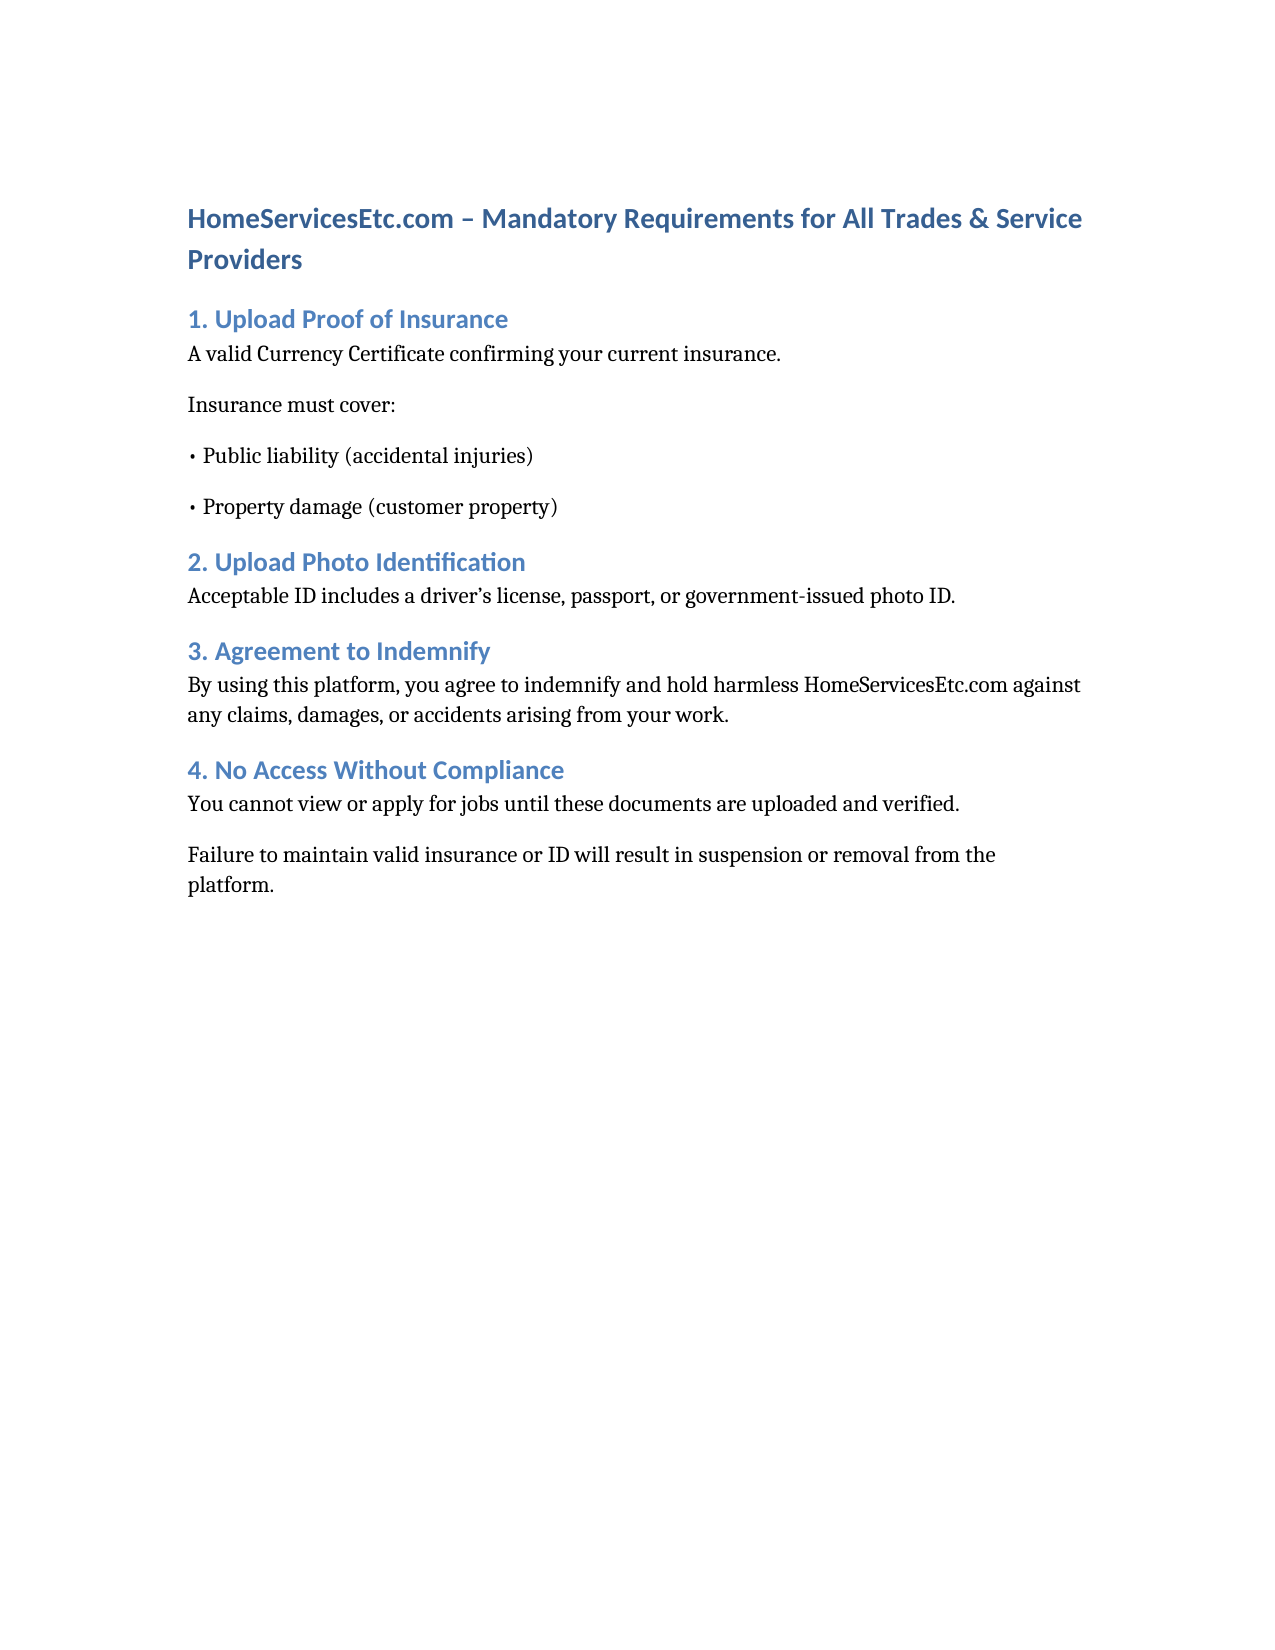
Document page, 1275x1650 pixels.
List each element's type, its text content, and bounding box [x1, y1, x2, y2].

text Acceptable ID includes a driver’s license, passport, or government-issued photo ID. [187, 583, 1087, 609]
subtitle HomeServicesEtc.com – Mandatory Requirements for All Trades & Service Providers [187, 200, 1087, 277]
subtitle 3. Agreement to Indemnify [187, 634, 1087, 667]
text A valid Currency Certificate confirming your current insurance. [187, 341, 1087, 367]
text • Property damage (customer property) [187, 494, 1087, 520]
subtitle 1. Upload Proof of Insurance [187, 303, 1087, 336]
text • Public liability (accidental injuries) [187, 443, 1087, 469]
text Insurance must cover: [187, 392, 1087, 418]
text By using this platform, you agree to indemnify and hold harmless HomeServicesEtc.com against any claims, damages, or accidents arising from your work. [187, 672, 1087, 728]
subtitle 4. No Access Without Compliance [187, 753, 1087, 786]
text You cannot view or apply for jobs until these documents are uploaded and verified. [187, 791, 1087, 817]
text Failure to maintain valid insurance or ID will result in suspension or removal from the platform. [187, 842, 1087, 898]
subtitle 2. Upload Photo Identification [187, 545, 1087, 578]
